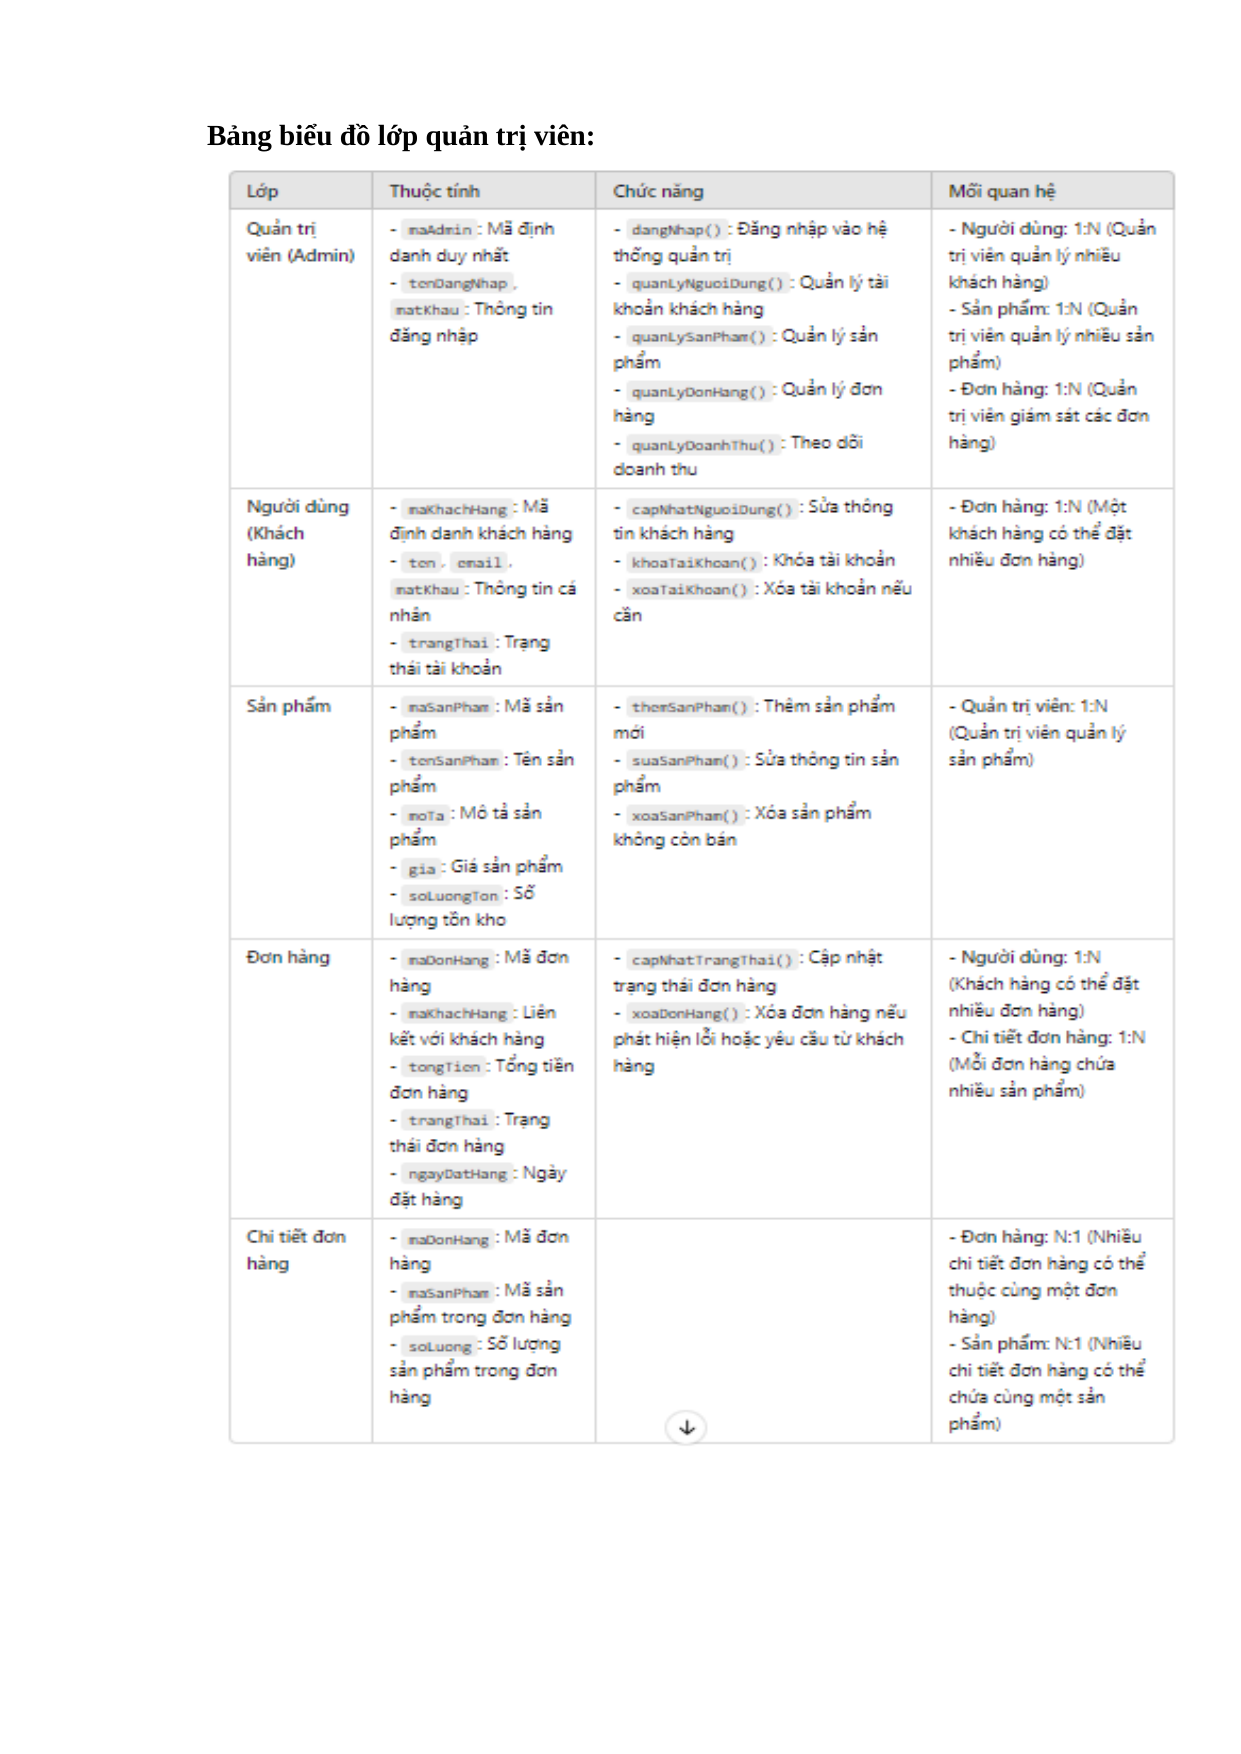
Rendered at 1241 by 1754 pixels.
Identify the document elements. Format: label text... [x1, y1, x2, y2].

picture [206, 162, 1199, 1455]
text Bảng biểu đồ lớp quản trị viên: [207, 118, 1152, 162]
